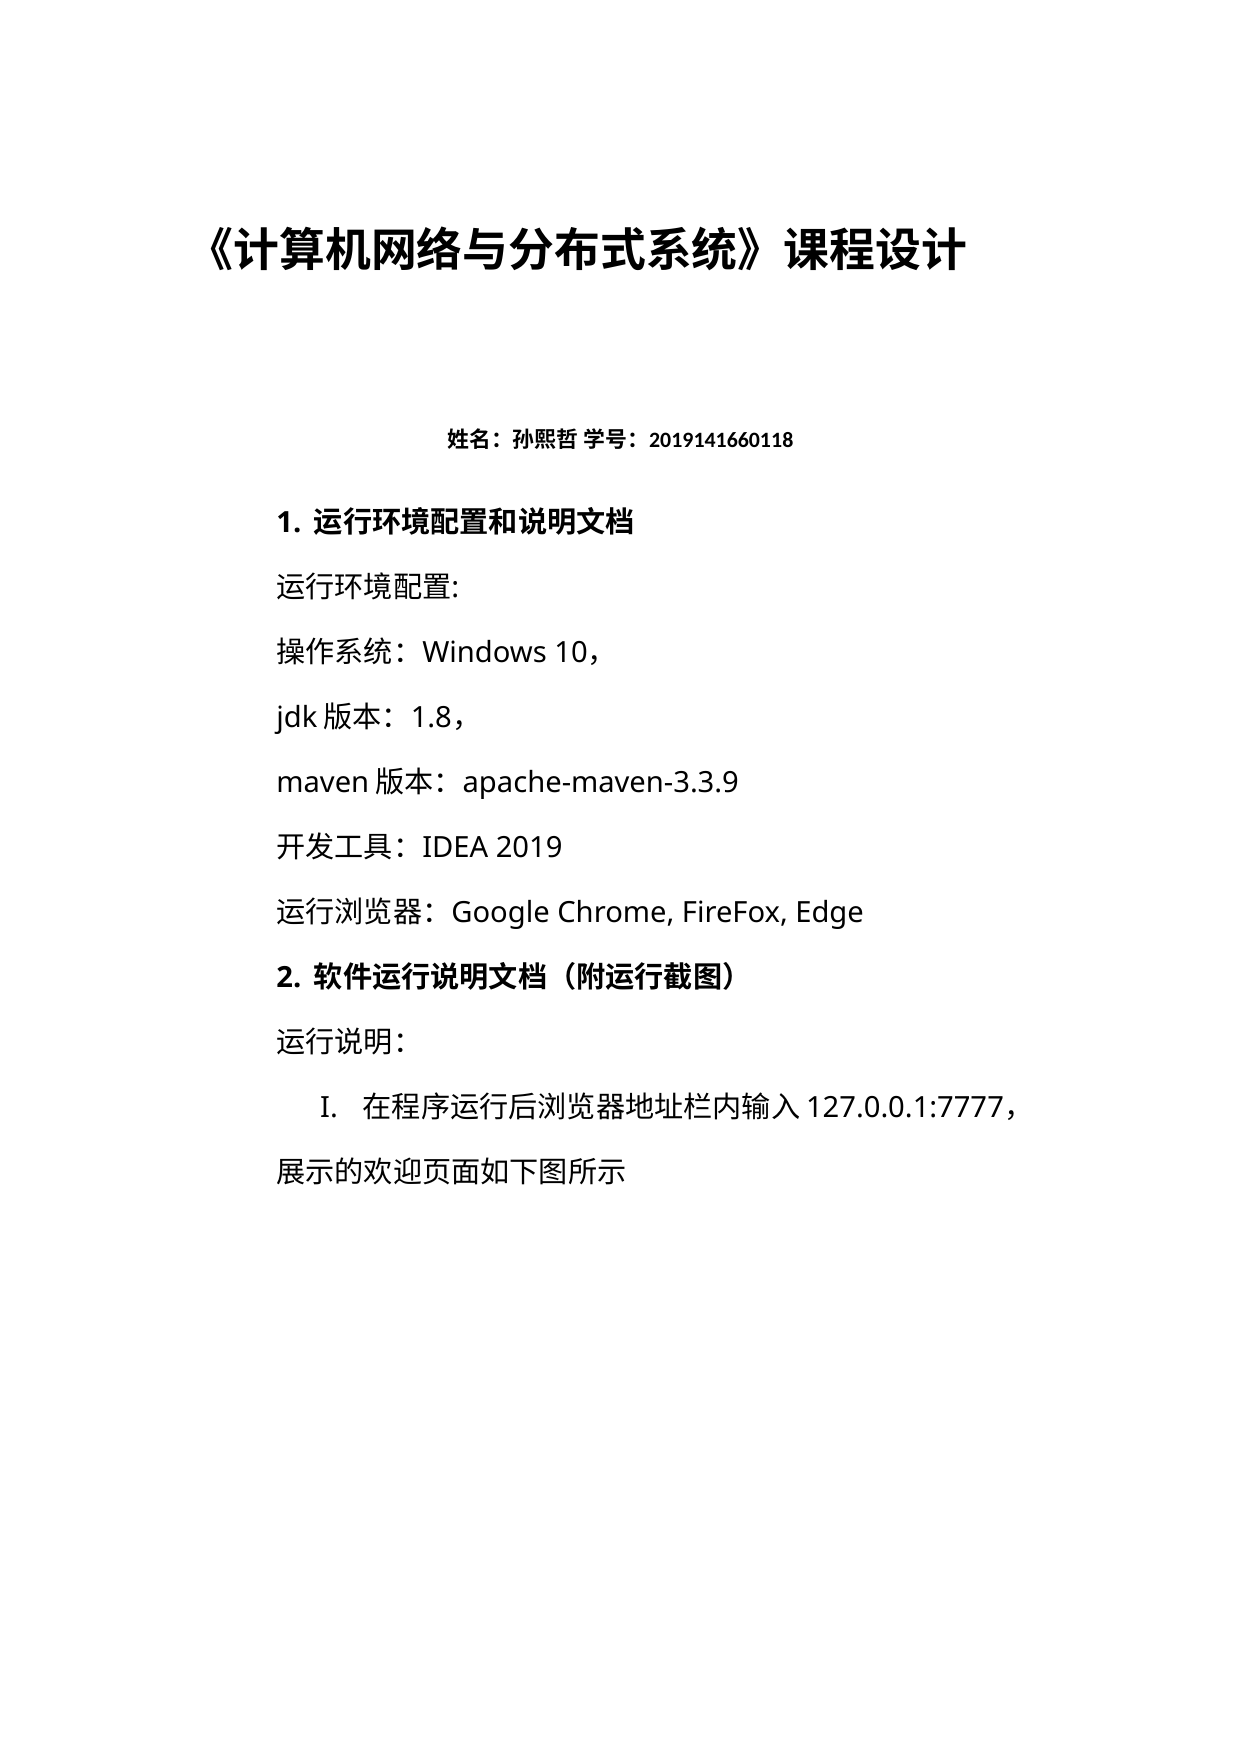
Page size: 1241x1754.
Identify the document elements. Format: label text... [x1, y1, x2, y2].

list 运行环境配置: [276, 552, 1053, 617]
list 软件运行说明文档（附运行截图） [276, 942, 1053, 1007]
subtitle 《计算机网络与分布式系统》课程设计 [187, 197, 1053, 295]
list maven版本：apache-maven-3.3.9 [276, 747, 1053, 812]
list jdk版本：1.8， [276, 682, 1053, 747]
list 运行说明： [276, 1007, 1053, 1072]
list 运行环境配置和说明文档 [276, 487, 1053, 552]
list 开发工具：IDEA 2019 [276, 812, 1053, 877]
text 姓名：孙熙哲 学号：2019141660118 [187, 422, 1053, 454]
list 运行浏览器：Google Chrome, FireFox, Edge [276, 877, 1053, 942]
list 在程序运行后浏览器地址栏内输入127.0.0.1:7777，展示的欢迎页面如下图所示 [276, 1072, 1053, 1202]
list 操作系统：Windows 10， [276, 617, 1053, 682]
